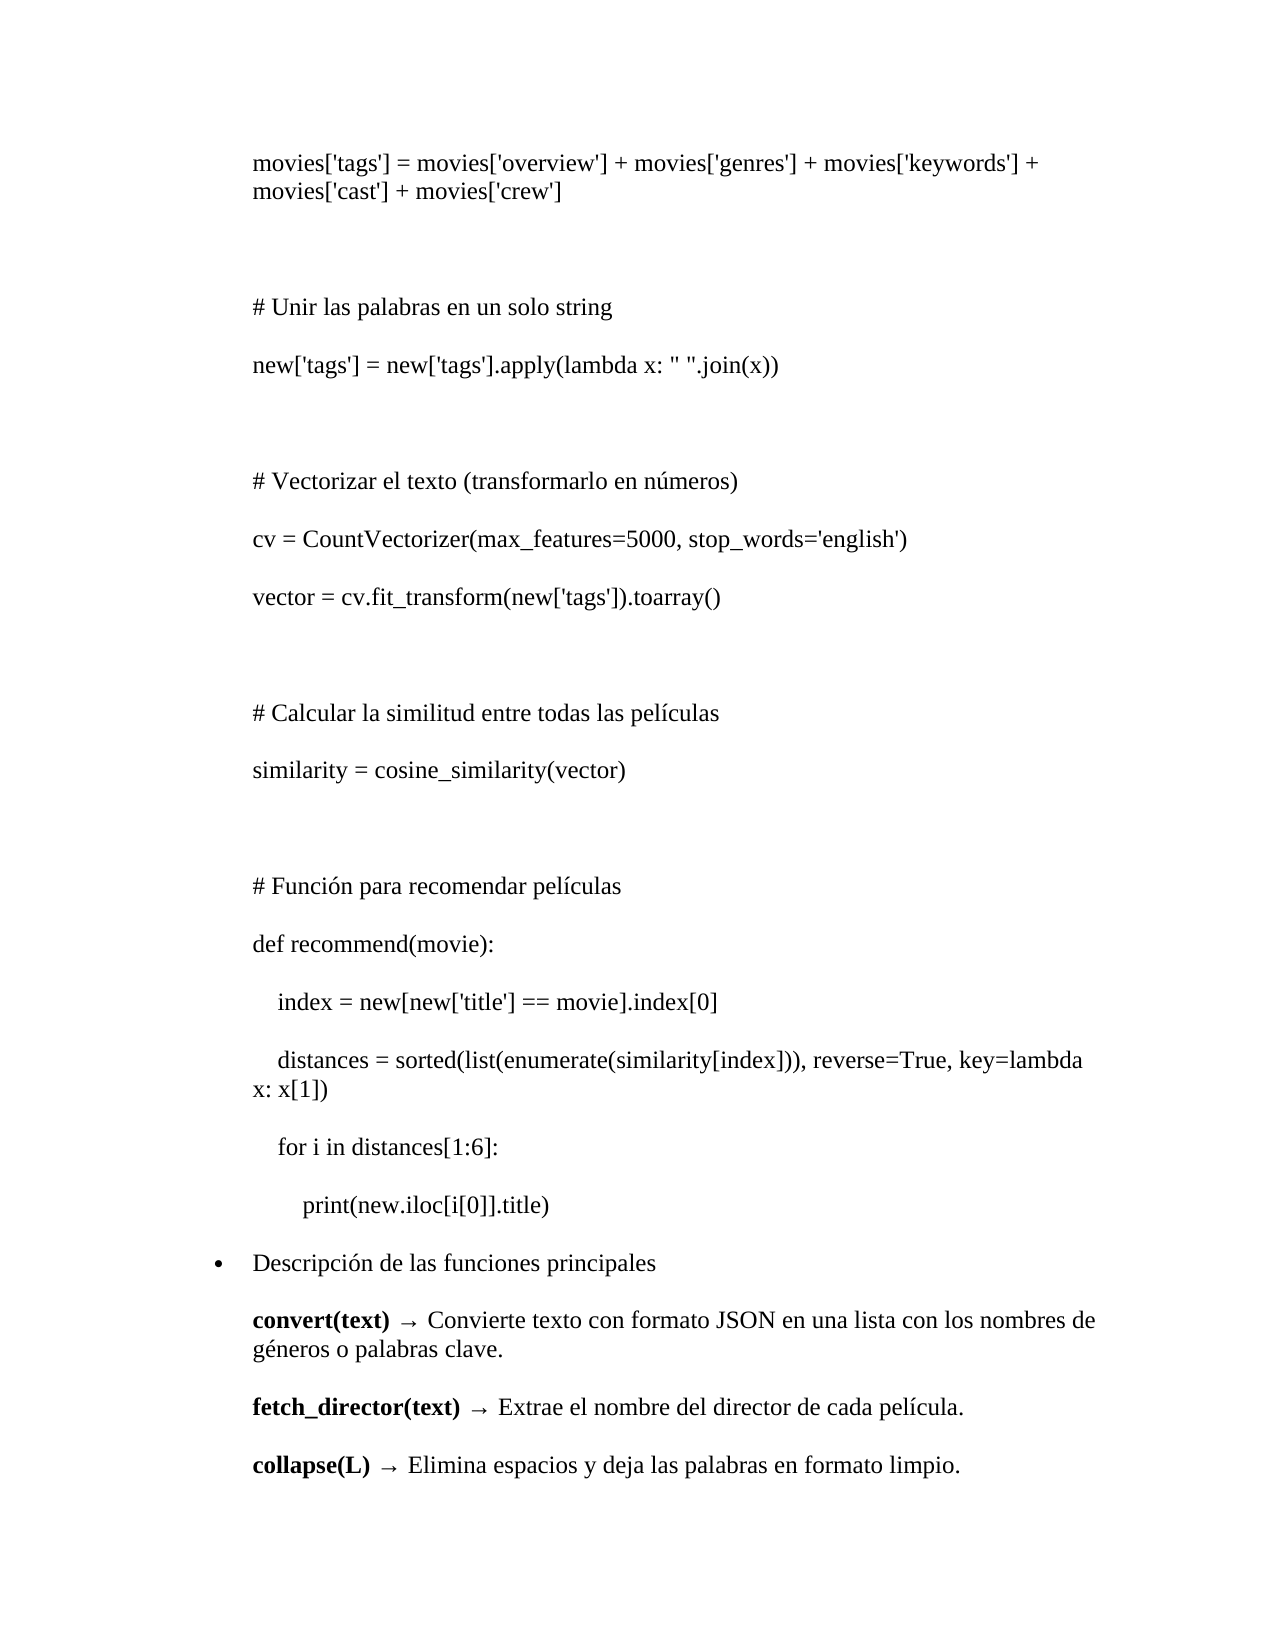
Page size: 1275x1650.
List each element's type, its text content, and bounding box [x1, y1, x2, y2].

text for i in distances[1:6]: [252, 1132, 1098, 1161]
text cv = CountVectorizer(max_features=5000, stop_words='english') [252, 524, 1098, 553]
text # Calcular la similitud entre todas las películas [252, 698, 1098, 726]
text def recommend(movie): [252, 929, 1098, 958]
text # Vectorizar el texto (transformarlo en números) [252, 466, 1098, 495]
text collapse(L) → Elimina espacios y deja las palabras en formato limpio. [252, 1450, 1098, 1479]
text new['tags'] = new['tags'].apply(lambda x: " ".join(x)) [252, 350, 1098, 379]
text vector = cv.fit_transform(new['tags']).toarray() [252, 582, 1098, 611]
text fetch_director(text) → Extrae el nombre del director de cada película. [252, 1392, 1098, 1421]
text print(new.iloc[i[0]].title) [252, 1190, 1098, 1218]
text # Unir las palabras en un solo string [252, 292, 1098, 321]
text movies['tags'] = movies['overview'] + movies['genres'] + movies['keywords'] + movies['cast'] + movies['crew'] [252, 148, 1098, 205]
text similarity = cosine_similarity(vector) [252, 756, 1098, 784]
list Descripción de las funciones principales [215, 1248, 1098, 1276]
text distances = sorted(list(enumerate(similarity[index])), reverse=True, key=lambda x: x[1]) [252, 1045, 1098, 1103]
text # Función para recomendar películas [252, 871, 1098, 900]
text convert(text) → Convierte texto con formato JSON en una lista con los nombres de géneros o palabras clave. [252, 1306, 1098, 1363]
text index = new[new['title'] == movie].index[0] [252, 987, 1098, 1016]
